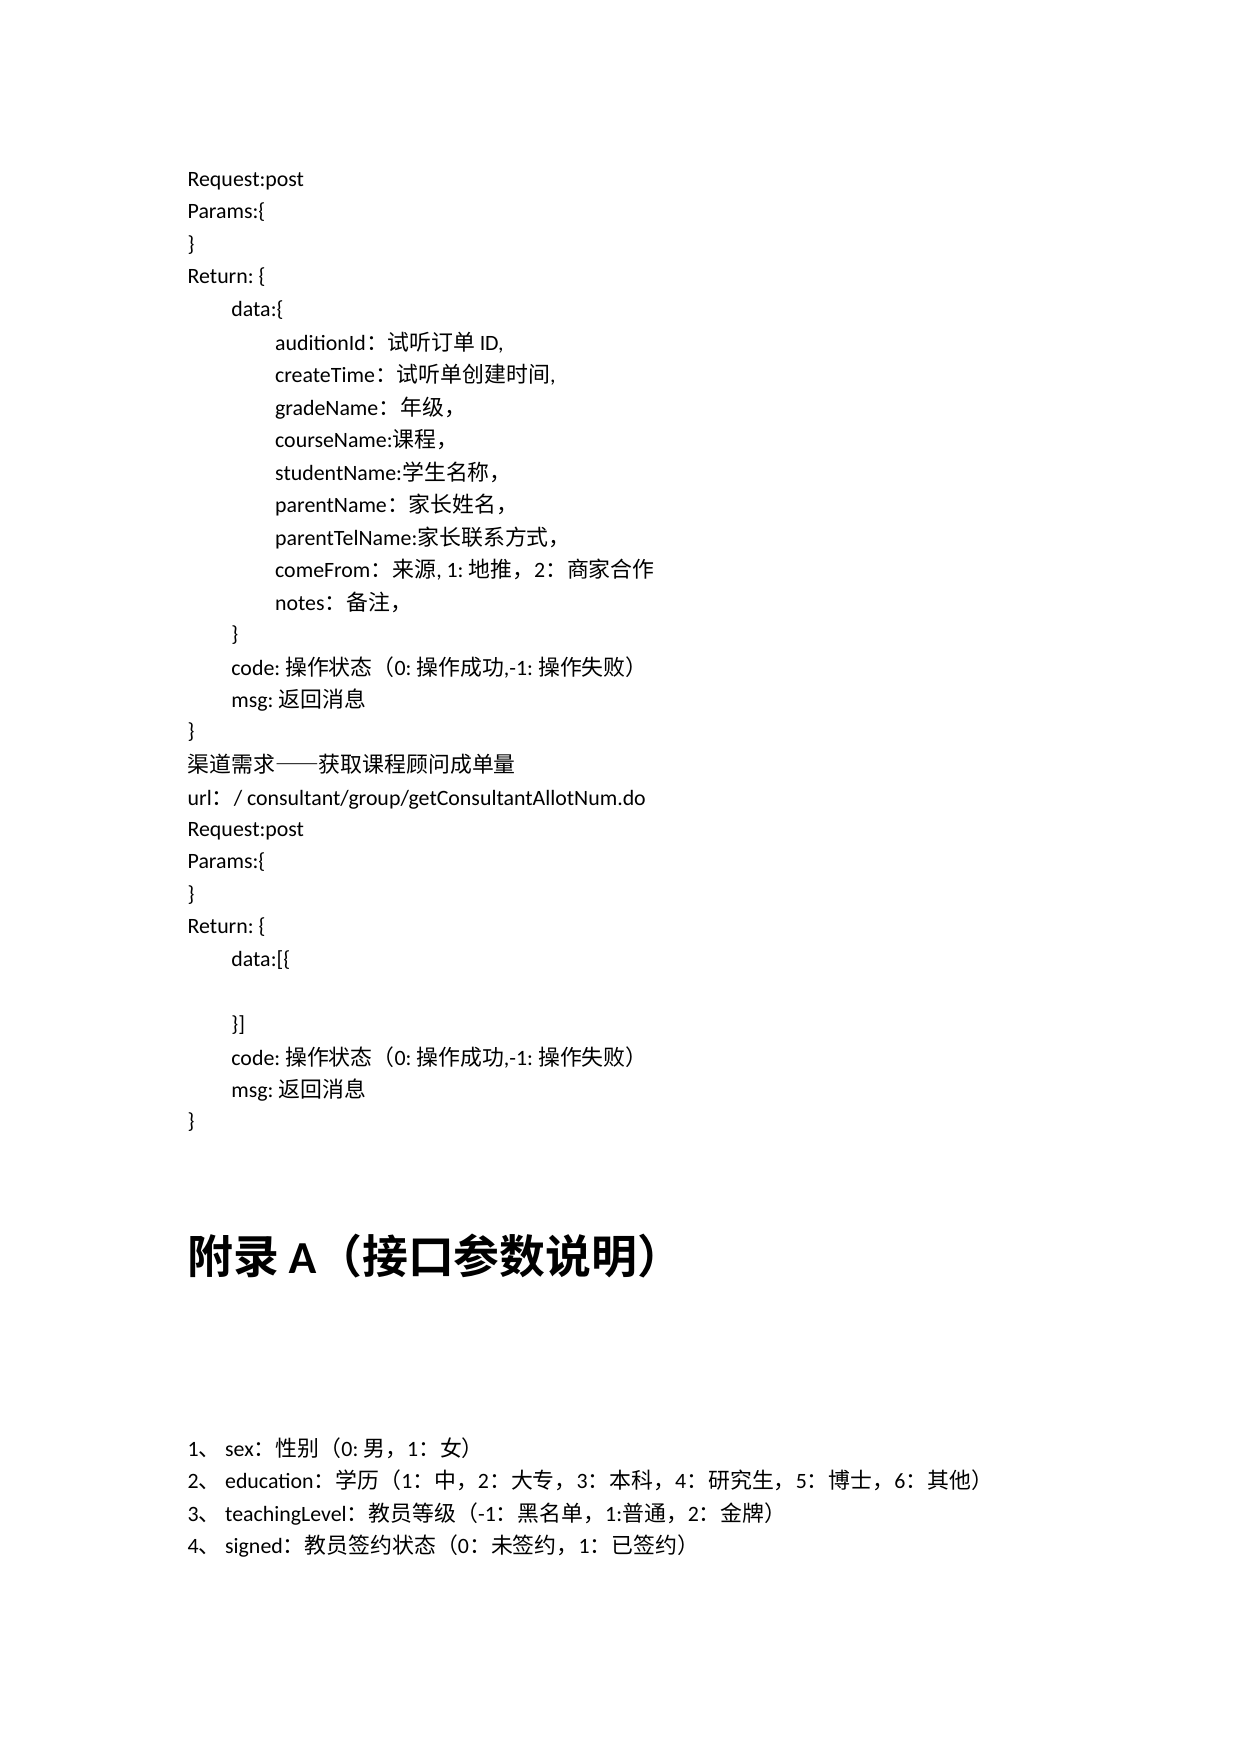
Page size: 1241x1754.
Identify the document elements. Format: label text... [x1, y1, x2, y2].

text data:{ [187, 292, 1053, 324]
text Return: { [187, 259, 1053, 292]
text notes：备注， [187, 584, 1053, 617]
list signed：教员签约状态（0：未签约，1：已签约） [187, 1528, 1053, 1560]
text data:[{ [187, 942, 1053, 974]
text studentName:学生名称， [187, 454, 1053, 487]
text Request:post [187, 812, 1053, 844]
text auditionId：试听订单ID, [187, 324, 1053, 357]
text Params:{ [187, 844, 1053, 877]
list sex：性别（0: 男，1：女） [187, 1430, 1053, 1463]
text } [187, 1104, 1053, 1137]
text url：/ consultant/group/getConsultantAllotNum.do [187, 779, 1053, 812]
text 渠道需求——获取课程顾问成单量 [187, 747, 1053, 779]
text } [187, 227, 1053, 259]
text msg: 返回消息 [187, 1072, 1053, 1104]
text parentName：家长姓名， [187, 487, 1053, 519]
text } [187, 877, 1053, 909]
text } [187, 714, 1053, 747]
text Params:{ [187, 194, 1053, 227]
list education：学历（1：中，2：大专，3：本科，4：研究生，5：博士，6：其他） [187, 1463, 1053, 1495]
list teachingLevel：教员等级（-1：黑名单，1:普通，2：金牌） [187, 1495, 1053, 1528]
text code: 操作状态（0: 操作成功,-1: 操作失败） [187, 649, 1053, 682]
text } [187, 617, 1053, 649]
text }] [187, 1007, 1053, 1039]
text gradeName：年级， [187, 389, 1053, 422]
subtitle 附录A（接口参数说明） [187, 1205, 1053, 1302]
text comeFrom：来源, 1: 地推，2：商家合作 [187, 552, 1053, 584]
text courseName:课程， [187, 422, 1053, 454]
text createTime：试听单创建时间, [187, 357, 1053, 389]
text Return: { [187, 909, 1053, 942]
text code: 操作状态（0: 操作成功,-1: 操作失败） [187, 1039, 1053, 1072]
text Request:post [187, 162, 1053, 194]
text parentTelName:家长联系方式， [187, 519, 1053, 552]
text msg: 返回消息 [187, 682, 1053, 714]
